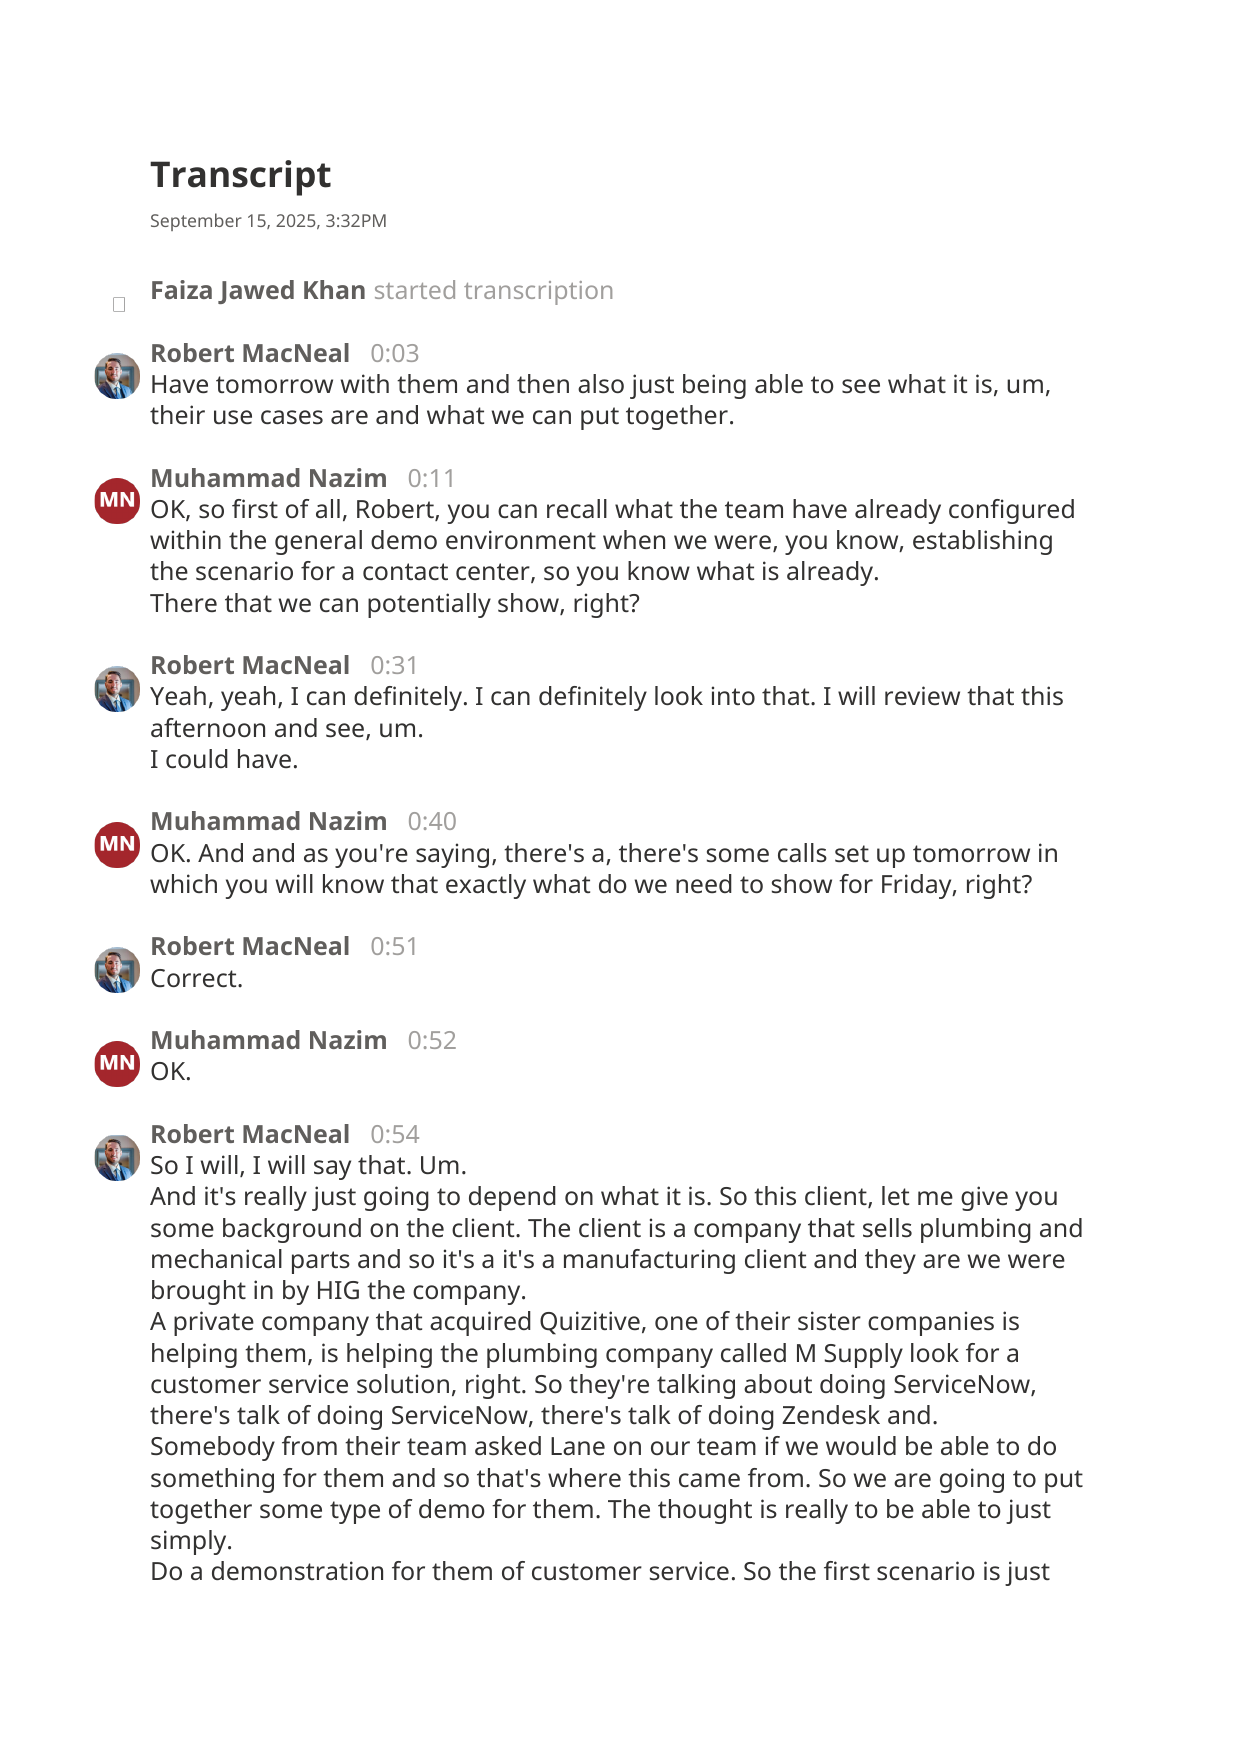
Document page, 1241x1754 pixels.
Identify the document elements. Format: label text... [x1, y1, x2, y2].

text Faiza Jawed Khan started transcription [150, 243, 1090, 306]
text Muhammad Nazim 0:11 OK, so first of all, Robert, you can recall what the team have already configured within the general demo environment when we were, you know, establishing the scenario for a contact center, so you know what is already. There that we can potentially show, right? [150, 431, 1090, 618]
text Robert MacNeal 0:51 Correct. [150, 899, 1090, 993]
text Muhammad Nazim 0:40 OK. And and as you're saying, there's a, there's some calls set up tomorrow in which you will know that exactly what do we need to show for Friday, right? [150, 774, 1090, 899]
text September 15, 2025, 3:32PM [150, 209, 1090, 233]
picture [94, 478, 140, 524]
picture [94, 947, 140, 993]
picture [102, 288, 137, 323]
text Transcript [150, 150, 1090, 198]
text Robert MacNeal 0:03 Have tomorrow with them and then also just being able to see what it is, um, their use cases are and what we can put together. [150, 306, 1090, 431]
picture [94, 1041, 140, 1087]
picture [94, 666, 140, 712]
text Muhammad Nazim 0:52 OK. [150, 993, 1090, 1087]
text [150, 1087, 1090, 1587]
picture [94, 822, 140, 868]
text Robert MacNeal 0:31 Yeah, yeah, I can definitely. I can definitely look into that. I will review that this afternoon and see, um. I could have. [150, 618, 1090, 774]
picture [94, 353, 140, 399]
picture [94, 1135, 140, 1181]
